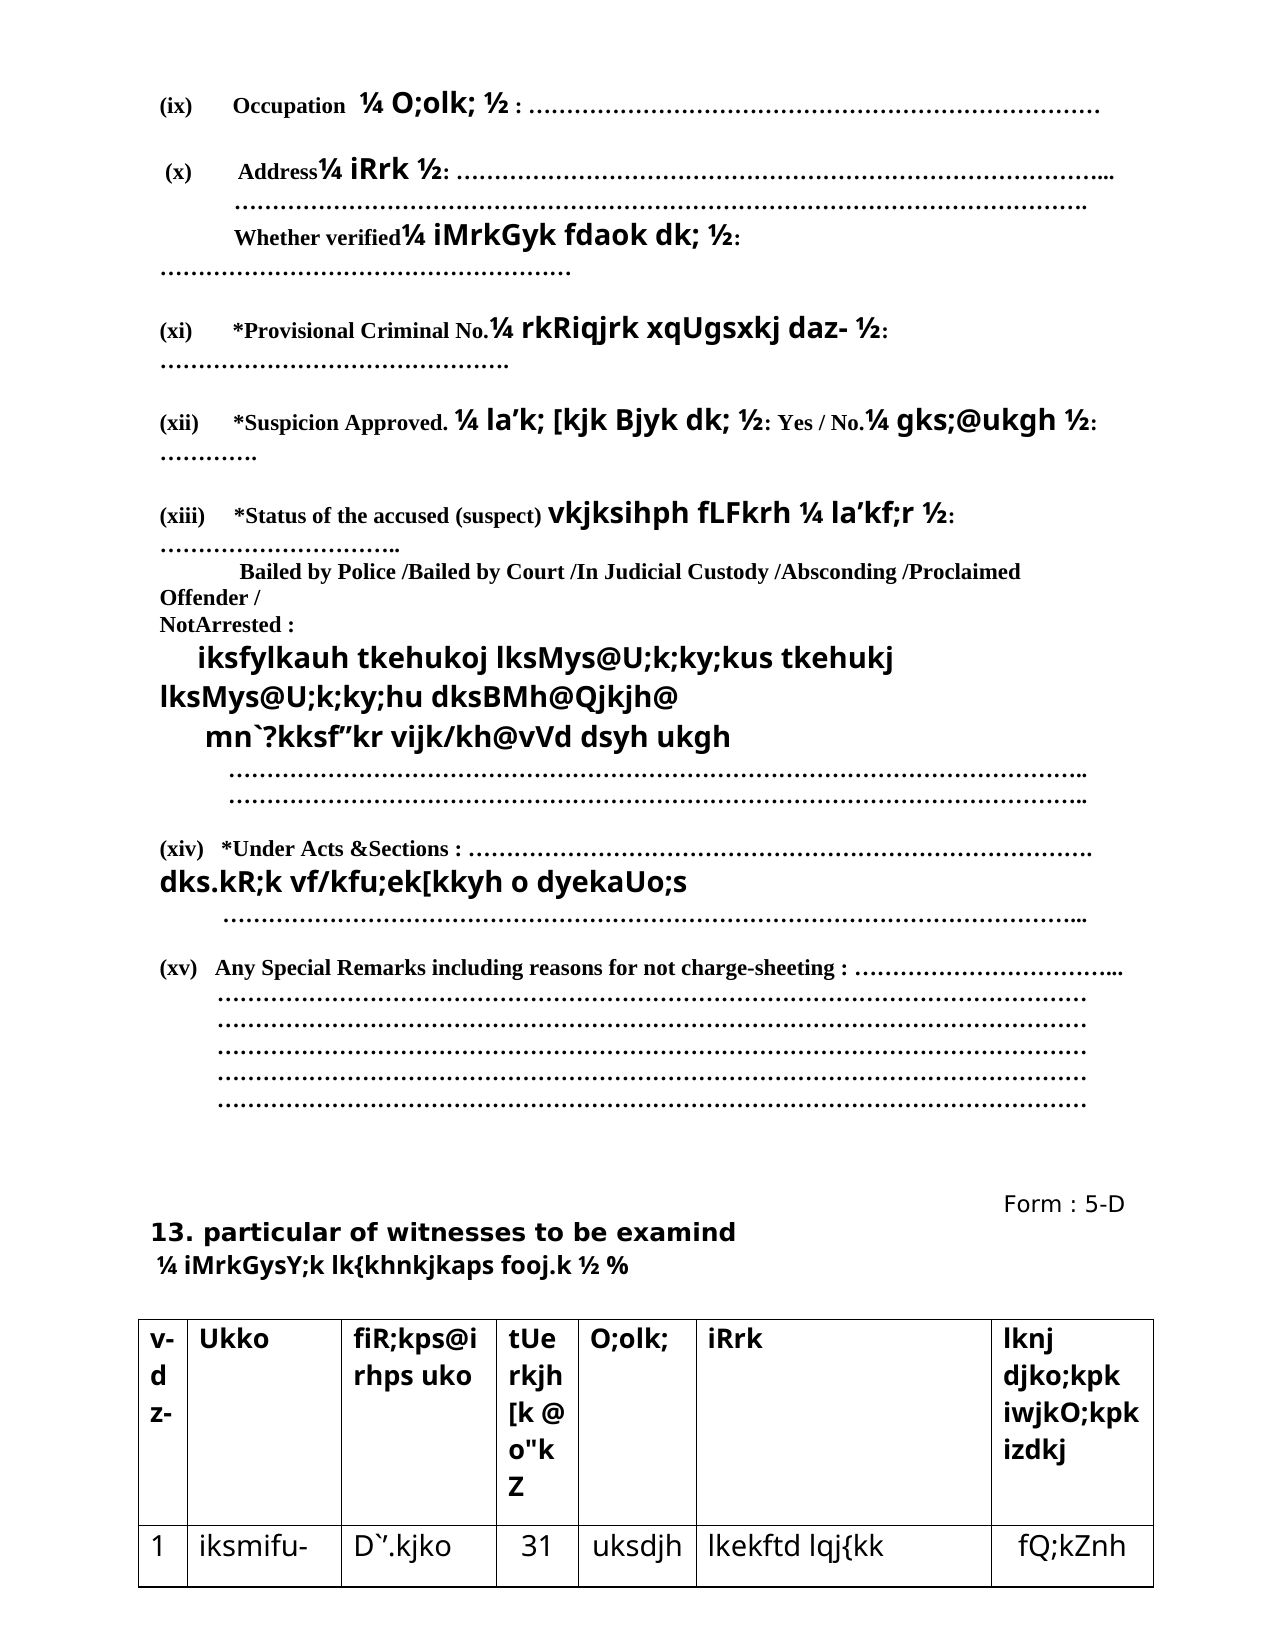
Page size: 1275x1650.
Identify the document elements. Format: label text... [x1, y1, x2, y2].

list mn`?kksf”kr vijk/kh@vVd dsyh ukgh [159, 716, 1125, 756]
table_header Ukko [188, 1320, 341, 1525]
table_header v-dz- [139, 1320, 187, 1525]
list dks.kR;k vf/kfu;ek[kkyh o dyekaUo;s [159, 861, 1125, 901]
list (xiv) *Under Acts &Sections : ………………………………………………………………………. [159, 835, 1125, 861]
table_cell 31 [497, 1526, 578, 1586]
list Whether verified¼ iMrkGyk fdaok dk; ½: ……………………………………………… [159, 215, 1125, 281]
list NotArrested : [159, 611, 1125, 637]
table_header iRrk [697, 1320, 991, 1525]
text 13. particular of witnesses to be examind [150, 1218, 1125, 1247]
list ………………………………………………………………………………………………….. [159, 756, 1125, 782]
table_cell fQ;kZnh [992, 1526, 1153, 1586]
list (xv) Any Special Remarks including reasons for not charge-sheeting : ……………………………... [159, 954, 1125, 980]
list …………………………………………………………………………………………………… [159, 1059, 1125, 1086]
table_header fiR;kps@irhps uko [342, 1320, 496, 1525]
list …………………………………………………………………………………………………. [159, 188, 1125, 215]
text ¼ iMrkGysY;k lk{khnkjkaps fooj.k ½ % [150, 1247, 1125, 1282]
list (ix) Occupation ¼ O;olk; ½ : ………………………………………………………………… [159, 83, 1125, 122]
table_header lknj djko;kpk iwjkO;kpk izdkj [992, 1320, 1153, 1525]
table_header O;olk; [579, 1320, 696, 1525]
list (xi) *Provisional Criminal No.¼ rkRiqjrk xqUgsxkj daz- ½: ………………………………………. [159, 307, 1125, 373]
list …………………………………………………………………………………………………… [159, 980, 1125, 1007]
list ………………………………………………………………………………………………….. [159, 782, 1125, 809]
table_cell iksmifu-eaxyk gjMs [188, 1526, 341, 1586]
list …………………………………………………………………………………………………… [159, 1033, 1125, 1059]
list …………………………………………………………………………………………………… [159, 1007, 1125, 1033]
list iksfylkauh tkehukoj lksMys@U;k;ky;kus tkehukj lksMys@U;k;ky;hu dksBMh@Qjkjh@ [159, 637, 1125, 716]
table_cell uksdjh [579, 1526, 696, 1586]
list (xii) *Suspicion Approved. ¼ la’k; [kjk Bjyk dk; ½: Yes / No.¼ gks;@ukgh ½: …………. [159, 399, 1125, 466]
text Form : 5-D [150, 1192, 1125, 1218]
table_header tUe rkjh[k @ o"kZ [497, 1320, 578, 1525]
table_cell D`’.kjko gjMs [342, 1526, 496, 1586]
list …………………………………………………………………………………………………... [159, 901, 1125, 927]
table_cell 1 [139, 1526, 187, 1586]
list …………………………………………………………………………………………………… [159, 1086, 1125, 1112]
list (xiii) *Status of the accused (suspect) vkjksihph fLFkrh ¼ la’kf;r ½: ………………………….. [159, 492, 1125, 558]
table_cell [697, 1526, 991, 1586]
list Bailed by Police /Bailed by Court /In Judicial Custody /Absconding /Proclaimed Offender / [159, 558, 1125, 611]
list (x) Address¼ iRrk ½: …………………………………………………………………………... [159, 149, 1125, 188]
